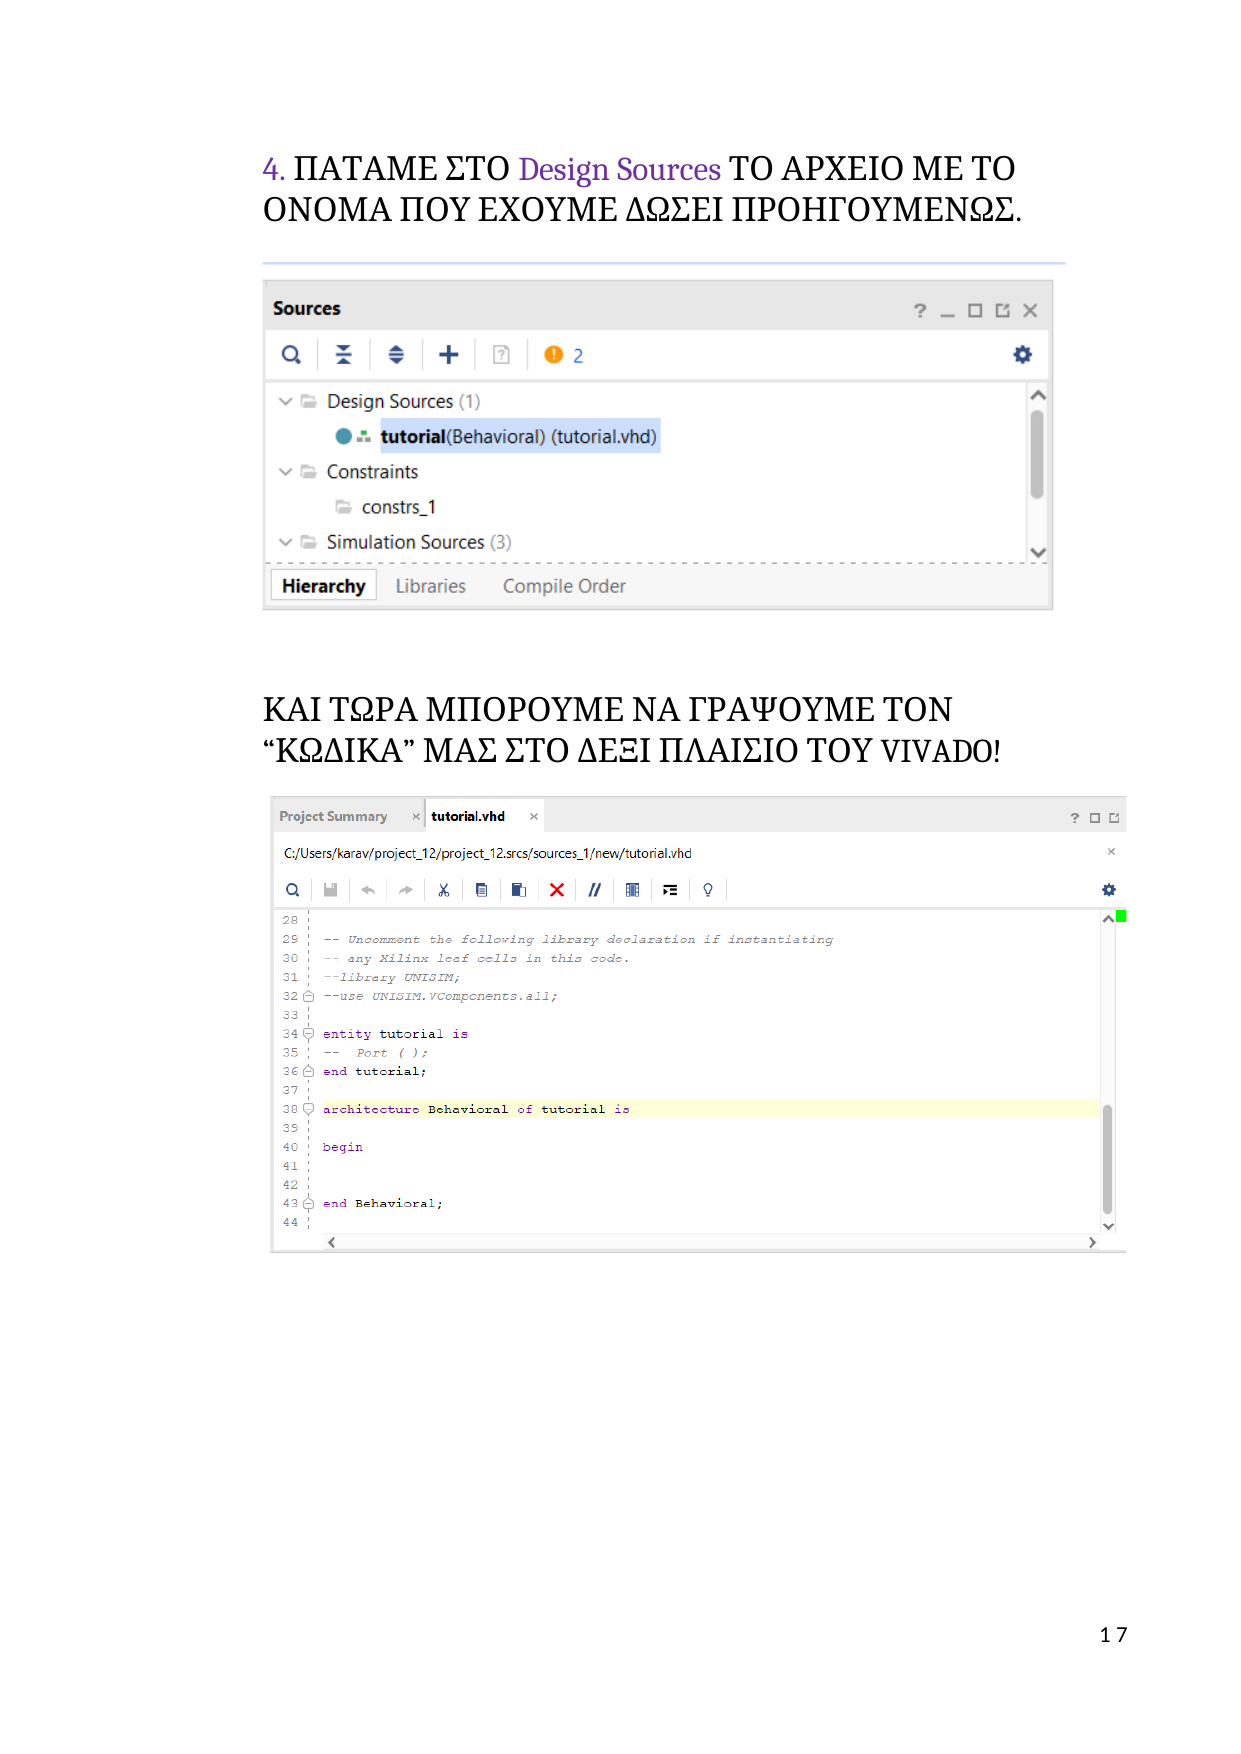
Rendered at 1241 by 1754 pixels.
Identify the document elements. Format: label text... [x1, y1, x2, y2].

picture [262, 262, 1066, 628]
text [262, 150, 1053, 262]
picture [262, 790, 1127, 1260]
